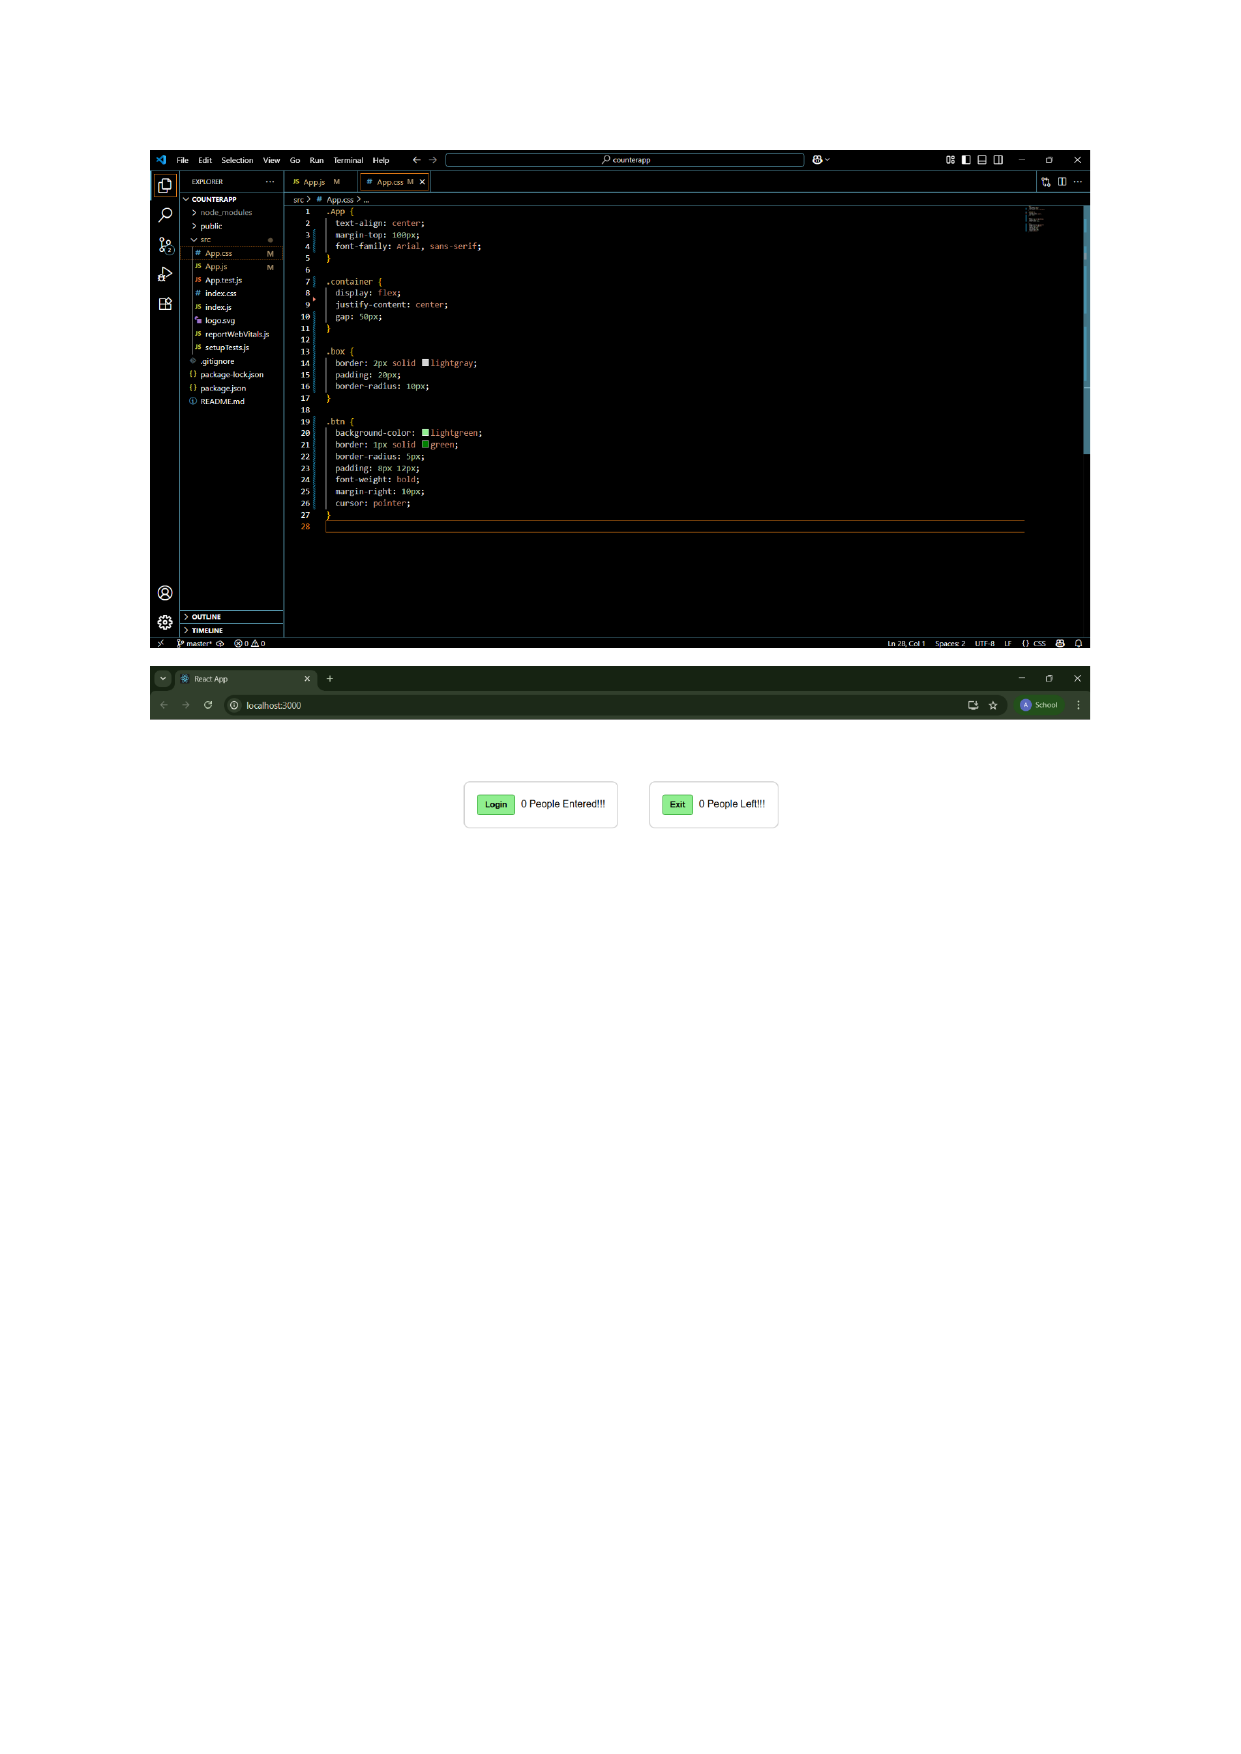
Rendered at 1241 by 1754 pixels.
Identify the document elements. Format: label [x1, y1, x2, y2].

picture [150, 666, 1091, 1166]
picture [150, 150, 1091, 648]
